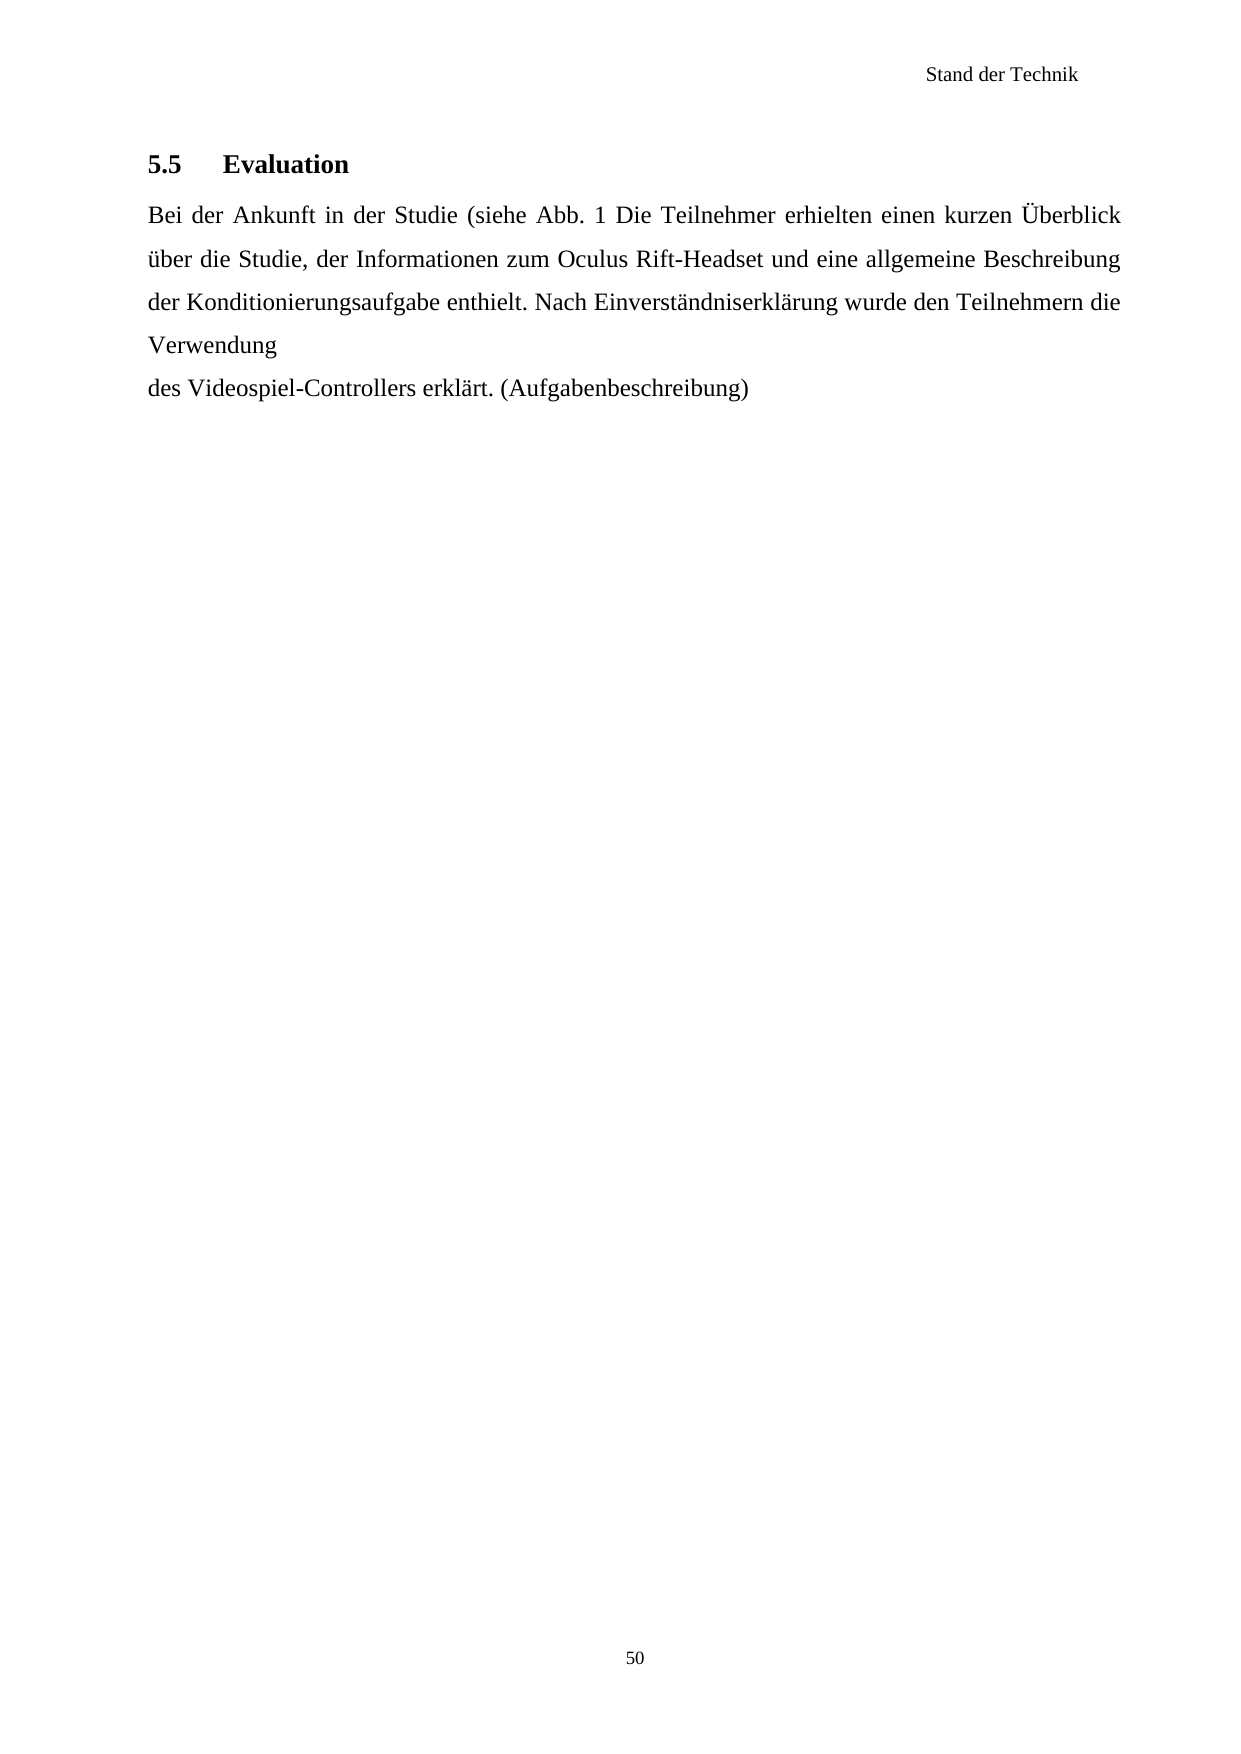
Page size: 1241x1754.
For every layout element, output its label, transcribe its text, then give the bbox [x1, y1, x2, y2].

text Bei der Ankunft in der Studie (siehe Abb. 1 Die Teilnehmer erhielten einen kurzen Überblick über die Studie, der Informationen zum Oculus Rift-Headset und eine allgemeine Beschreibung der Konditionierungsaufgabe enthielt. Nach Einverständniserklärung wurde den Teilnehmern die Verwendung [148, 201, 1122, 359]
text des Videospiel-Controllers erklärt. (Aufgabenbeschreibung) [148, 373, 1122, 402]
subtitle Evaluation [148, 148, 1122, 179]
